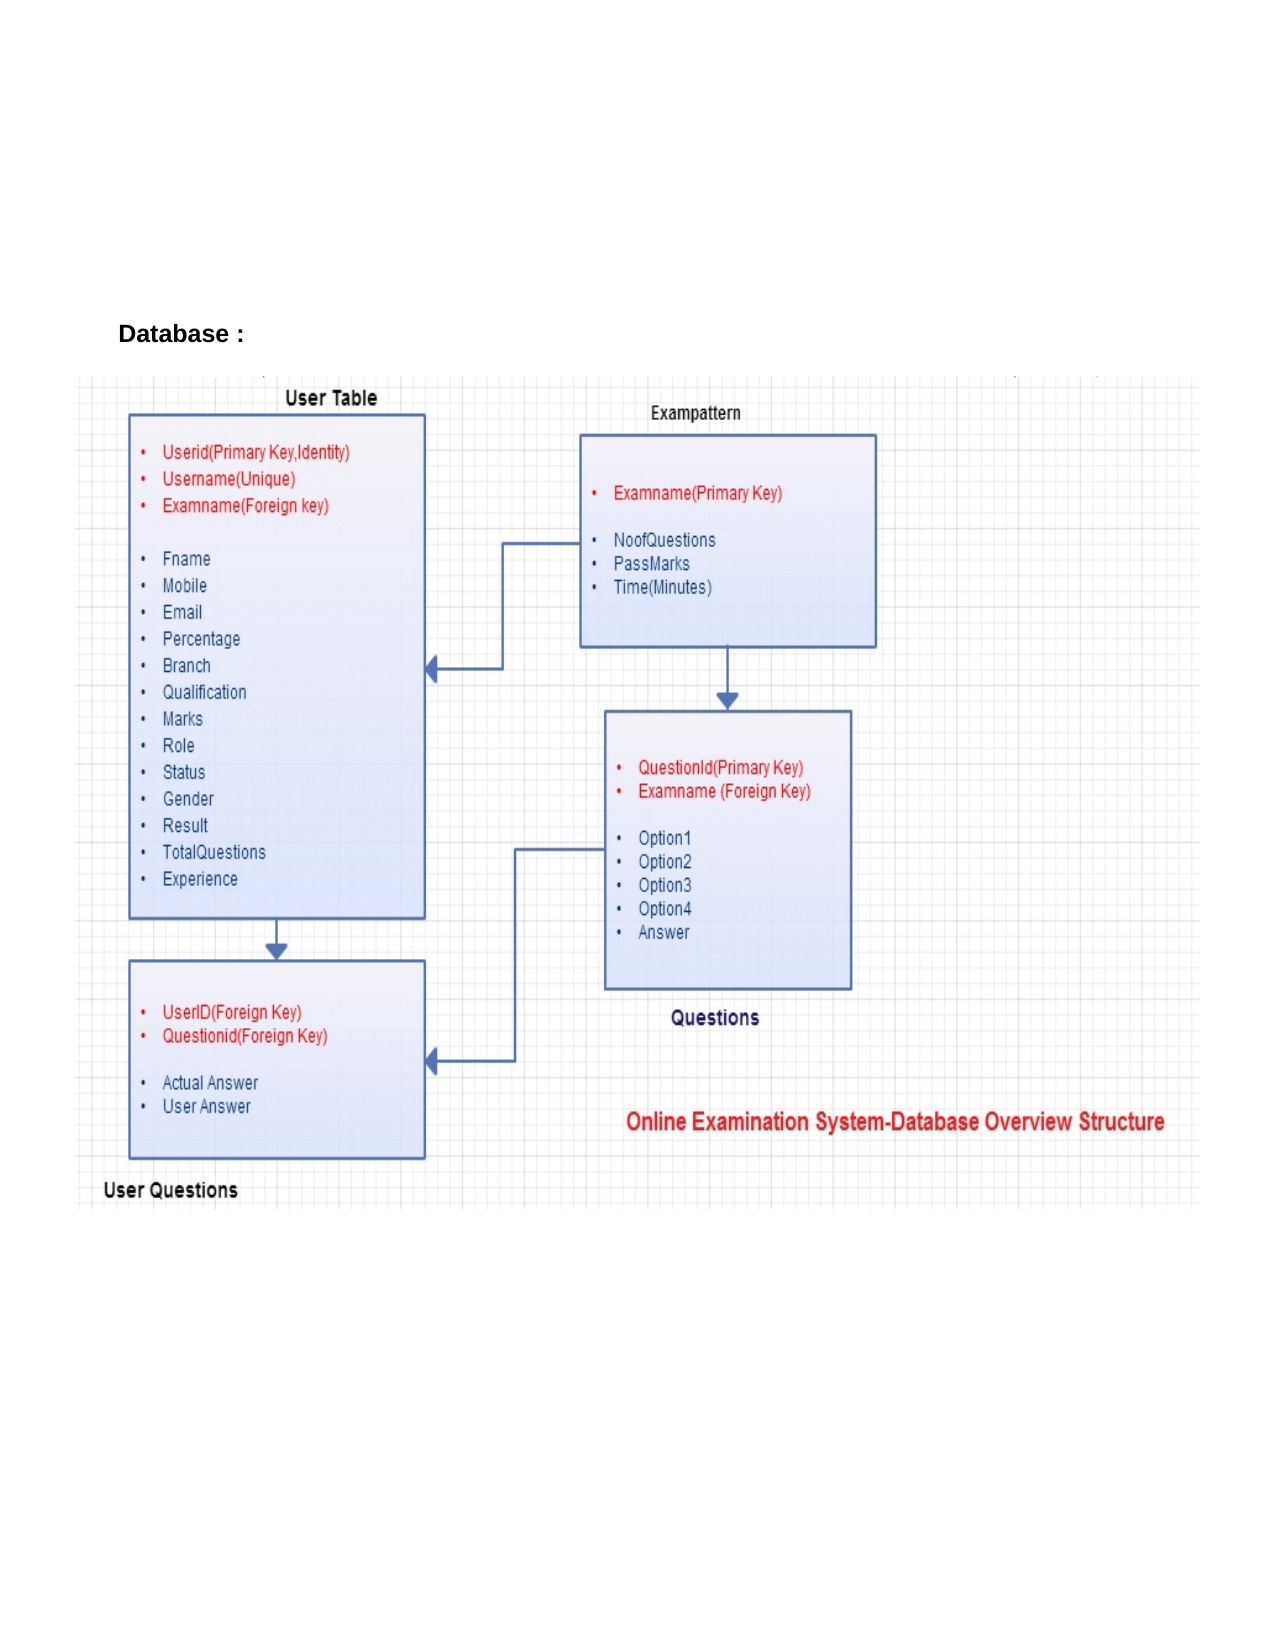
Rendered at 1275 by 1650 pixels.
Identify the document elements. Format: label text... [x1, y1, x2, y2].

picture [74, 376, 1201, 1209]
text Database : [118, 319, 1157, 348]
